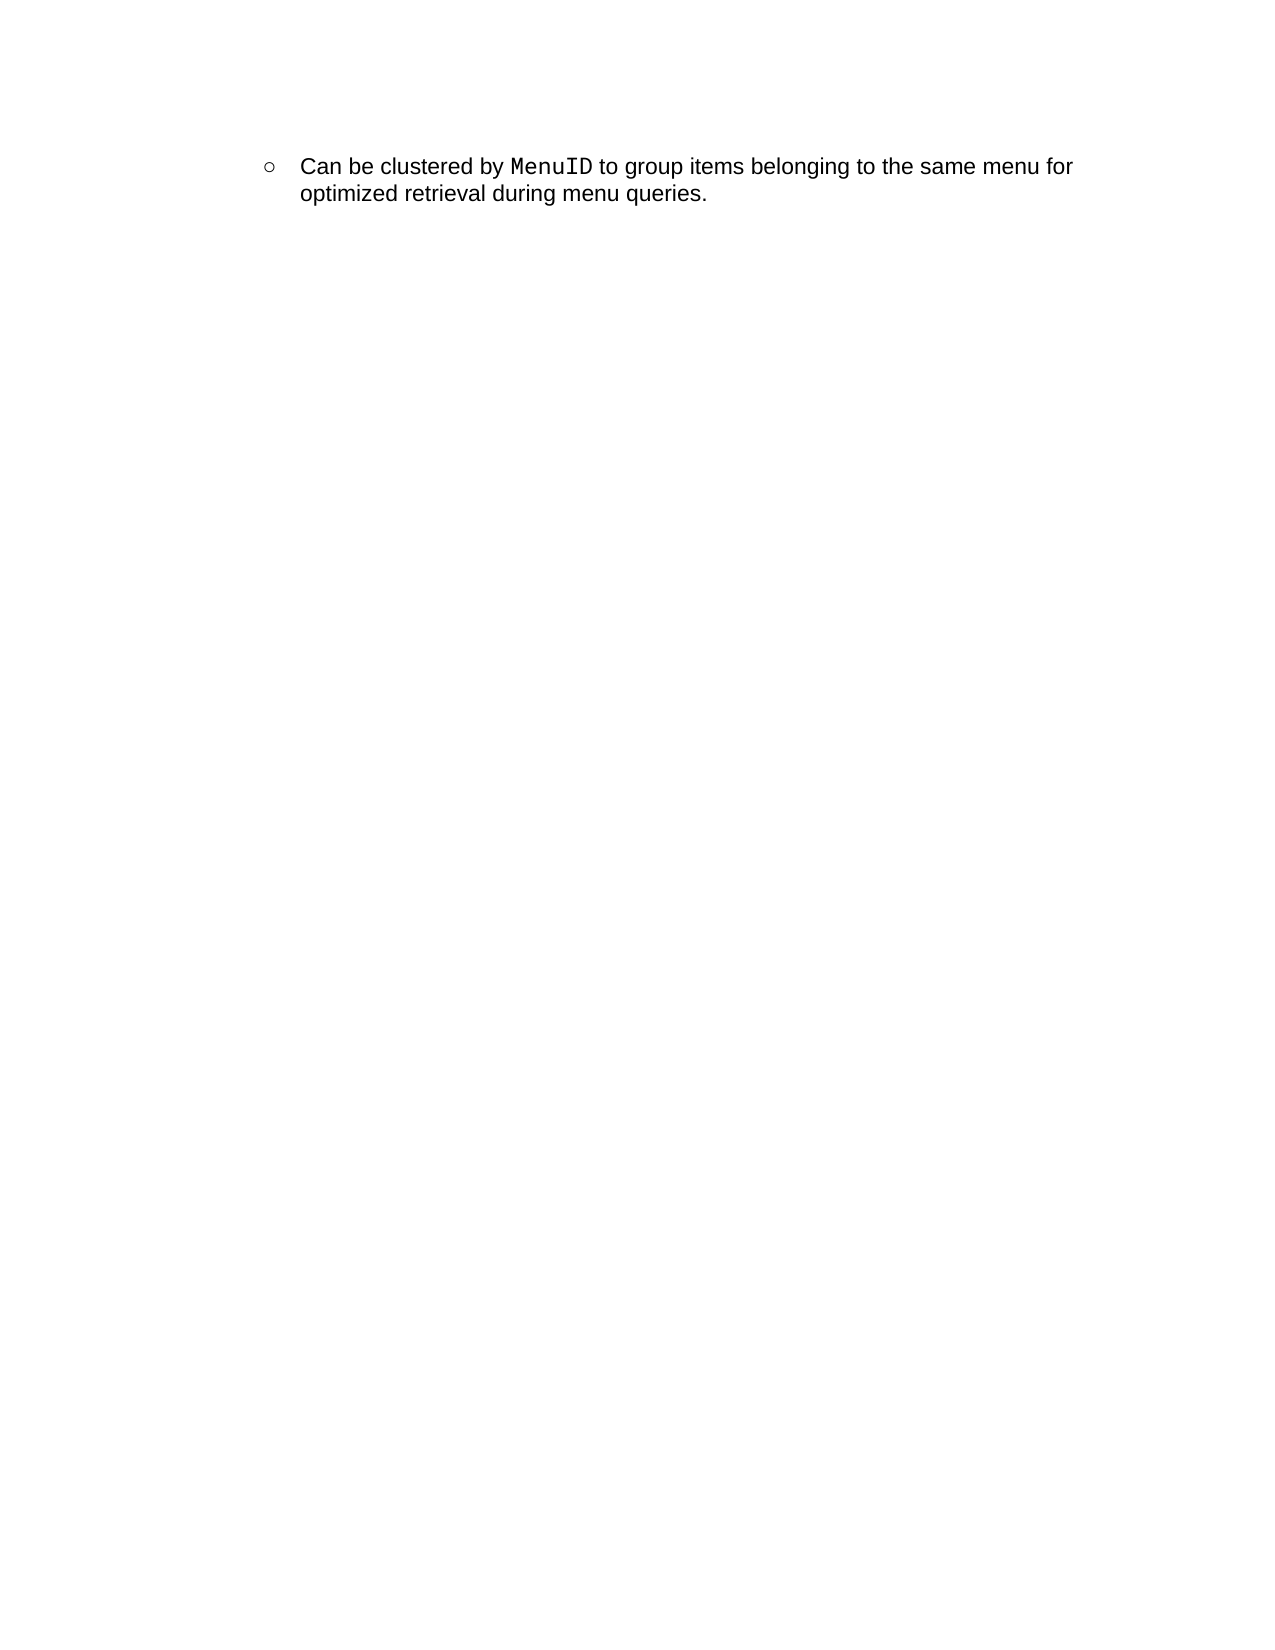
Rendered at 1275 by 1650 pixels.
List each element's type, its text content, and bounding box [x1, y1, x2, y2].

list Can be clustered by MenuID to group items belonging to the same menu for optimized retrieval during menu queries. [262, 150, 1125, 207]
